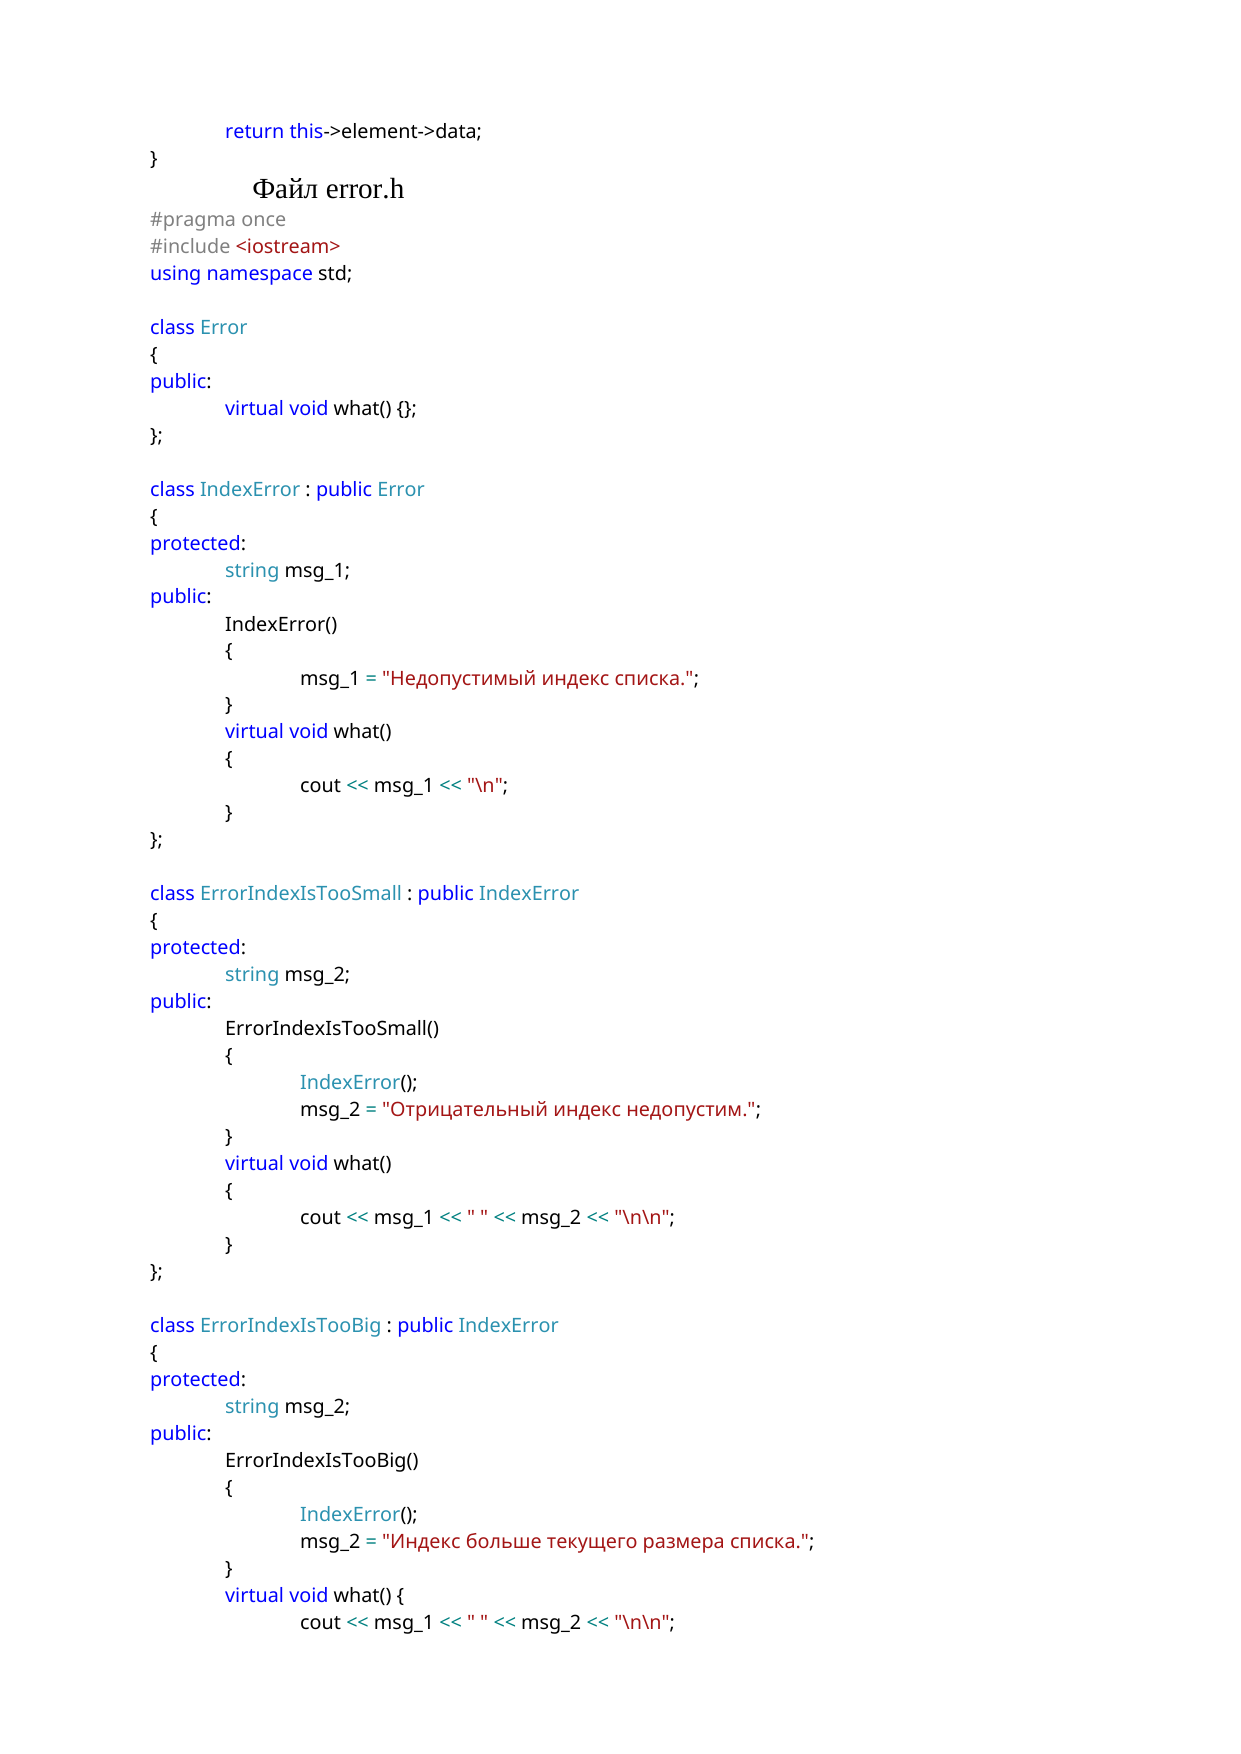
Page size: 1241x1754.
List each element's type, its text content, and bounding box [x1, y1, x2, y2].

text { [150, 745, 1090, 772]
text class ErrorIndexIsTooSmall : public IndexError [150, 879, 1090, 907]
text IndexError(); [150, 1068, 1090, 1095]
text class ErrorIndexIsTooBig : public IndexError [150, 1311, 1090, 1338]
text { [150, 637, 1090, 664]
text { [150, 502, 1090, 529]
text } [150, 1554, 1090, 1581]
text public: [150, 583, 1090, 610]
text virtual void what() {}; [150, 394, 1090, 421]
text msg_2 = "Отрицательный индекс недопустим."; [150, 1095, 1090, 1122]
text virtual void what() [150, 1149, 1090, 1176]
text msg_1 = "Недопустимый индекс списка."; [150, 664, 1090, 691]
text } [150, 144, 1090, 172]
text public: [150, 1419, 1090, 1446]
text } [150, 691, 1090, 718]
text { [150, 907, 1090, 933]
text public: [150, 987, 1090, 1014]
text { [150, 1176, 1090, 1203]
text ErrorIndexIsTooSmall() [150, 1014, 1090, 1041]
text IndexError(); [150, 1500, 1090, 1527]
text cout << msg_1 << " " << msg_2 << "\n\n"; [150, 1203, 1090, 1230]
text { [150, 340, 1090, 367]
text }; [150, 421, 1090, 448]
text protected: [150, 933, 1090, 961]
text msg_2 = "Индекс больше текущего размера списка."; [150, 1527, 1090, 1554]
text string msg_1; [150, 556, 1090, 583]
text virtual void what() { [150, 1581, 1090, 1608]
text }; [150, 1257, 1090, 1284]
text return this->element->data; [150, 118, 1090, 144]
text IndexError() [150, 610, 1090, 637]
text { [150, 1338, 1090, 1365]
text string msg_2; [150, 1392, 1090, 1419]
text public: [150, 367, 1090, 394]
text using namespace std; [150, 259, 1090, 286]
text cout << msg_1 << "\n"; [150, 772, 1090, 799]
text cout << msg_1 << " " << msg_2 << "\n\n"; [150, 1608, 1090, 1635]
text class IndexError : public Error [150, 475, 1090, 502]
text virtual void what() [150, 718, 1090, 745]
text } [150, 1230, 1090, 1257]
text } [150, 799, 1090, 826]
text { [150, 1041, 1090, 1068]
text class Error [150, 313, 1090, 340]
text } [150, 1122, 1090, 1149]
text { [150, 1473, 1090, 1500]
text string msg_2; [150, 961, 1090, 987]
text ErrorIndexIsTooBig() [150, 1446, 1090, 1473]
text protected: [150, 529, 1090, 556]
text #include <iostream> [150, 232, 1090, 259]
text #pragma once [150, 205, 1090, 232]
text Файл error.h [252, 172, 1090, 205]
text protected: [150, 1365, 1090, 1392]
text }; [150, 826, 1090, 853]
